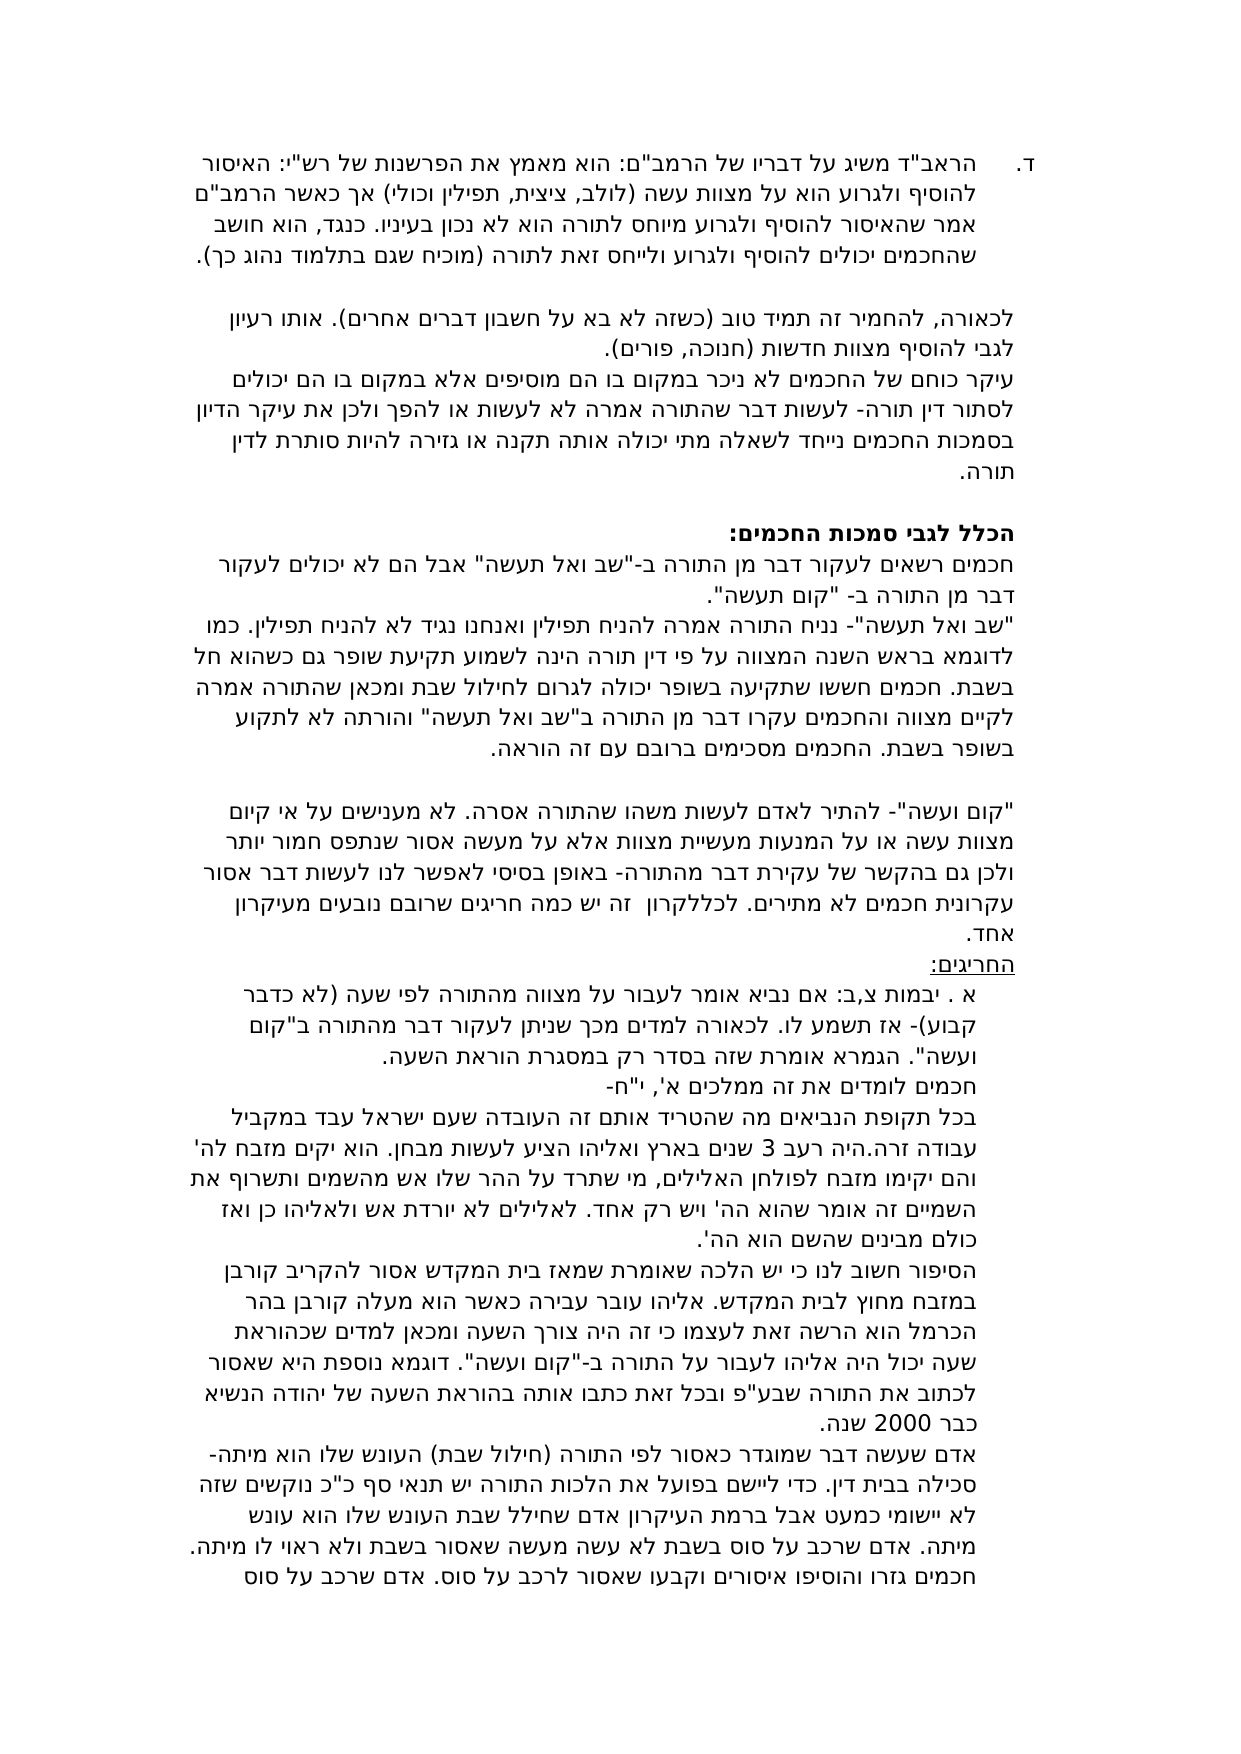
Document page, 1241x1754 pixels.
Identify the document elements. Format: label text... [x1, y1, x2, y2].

list הסיפור חשוב לנו כי יש הלכה שאומרת שמאז בית המקדש אסור להקריב קורבן במזבח מחוץ לבית המקדש. אליהו עובר עבירה כאשר הוא מעלה קורבן בהר הכרמל הוא הרשה זאת לעצמו כי זה היה צורך השעה ומכאן למדים שכהוראת שעה יכול היה אליהו לעבור על התורה ב-"קום ועשה". דוגמא נוספת היא שאסור לכתוב את התורה שבע"פ ובכל זאת כתבו אותה בהוראת השעה של יהודה הנשיא כבר 2000 שנה. [187, 1257, 978, 1437]
list הראב"ד משיג על דבריו של הרמב"ם: הוא מאמץ את הפרשנות של רש"י: האיסור להוסיף ולגרוע הוא על מצוות עשה (לולב, ציצית, תפילין וכולי) אך כאשר הרמב"ם אמר שהאיסור להוסיף ולגרוע מיוחס לתורה הוא לא נכון בעיניו. כנגד, הוא חושב שהחכמים יכולים להוסיף ולגרוע ולייחס זאת לתורה (מוכיח שגם בתלמוד נהוג כך). [187, 150, 1015, 268]
text החריגים: [187, 951, 1015, 978]
text "שב ואל תעשה"- נניח התורה אמרה להניח תפילין ואנחנו נגיד לא להניח תפילין. כמו לדוגמא בראש השנה המצווה על פי דין תורה הינה לשמוע תקיעת שופר גם כשהוא חל בשבת. חכמים חששו שתקיעה בשופר יכולה לגרום לחילול שבת ומכאן שהתורה אמרה לקיים מצווה והחכמים עקרו דבר מן התורה ב"שב ואל תעשה" והורתה לא לתקוע בשופר בשבת. החכמים מסכימים ברובם עם זה הוראה. [187, 612, 1015, 762]
text חכמים רשאים לעקור דבר מן התורה ב-"שב ואל תעשה" אבל הם לא יכולים לעקור דבר מן התורה ב- "קום תעשה". [187, 551, 1015, 608]
text לכאורה, להחמיר זה תמיד טוב (כשזה לא בא על חשבון דברים אחרים). אותו רעיון לגבי להוסיף מצוות חדשות (חנוכה, פורים). [187, 305, 1015, 362]
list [187, 1441, 978, 1590]
text עיקר כוחם של החכמים לא ניכר במקום בו הם מוסיפים אלא במקום בו הם יכולים לסתור דין תורה- לעשות דבר שהתורה אמרה לא לעשות או להפך ולכן את עיקר הדיון בסמכות החכמים נייחד לשאלה מתי יכולה אותה תקנה או גזירה להיות סותרת לדין תורה. [187, 366, 1015, 484]
list בכל תקופת הנביאים מה שהטריד אותם זה העובדה שעם ישראל עבד במקביל עבודה זרה.היה רעב 3 שנים בארץ ואליהו הציע לעשות מבחן. הוא יקים מזבח לה' והם יקימו מזבח לפולחן האלילים, מי שתרד על ההר שלו אש מהשמים ותשרוף את השמיים זה אומר שהוא הה' ויש רק אחד. לאלילים לא יורדת אש ולאליהו כן ואז כולם מבינים שהשם הוא הה'. [187, 1104, 978, 1253]
text "קום ועשה"- להתיר לאדם לעשות משהו שהתורה אסרה. לא מענישים על אי קיום מצוות עשה או על המנעות מעשיית מצוות אלא על מעשה אסור שנתפס חמור יותר ולכן גם בהקשר של עקירת דבר מהתורה- באופן בסיסי לאפשר לנו לעשות דבר אסור עקרונית חכמים לא מתירים. לכללקרון זה יש כמה חריגים שרובם נובעים מעיקרון אחד. [187, 798, 1015, 947]
text הכלל לגבי סמכות החכמים: [187, 521, 1015, 547]
list א . יבמות צ,ב: אם נביא אומר לעבור על מצווה מהתורה לפי שעה (לא כדבר קבוע)- אז תשמע לו. לכאורה למדים מכך שניתן לעקור דבר מהתורה ב"קום ועשה". הגמרא אומרת שזה בסדר רק במסגרת הוראת השעה. [187, 982, 978, 1069]
list חכמים לומדים את זה ממלכים א', י"ח- [187, 1073, 978, 1100]
